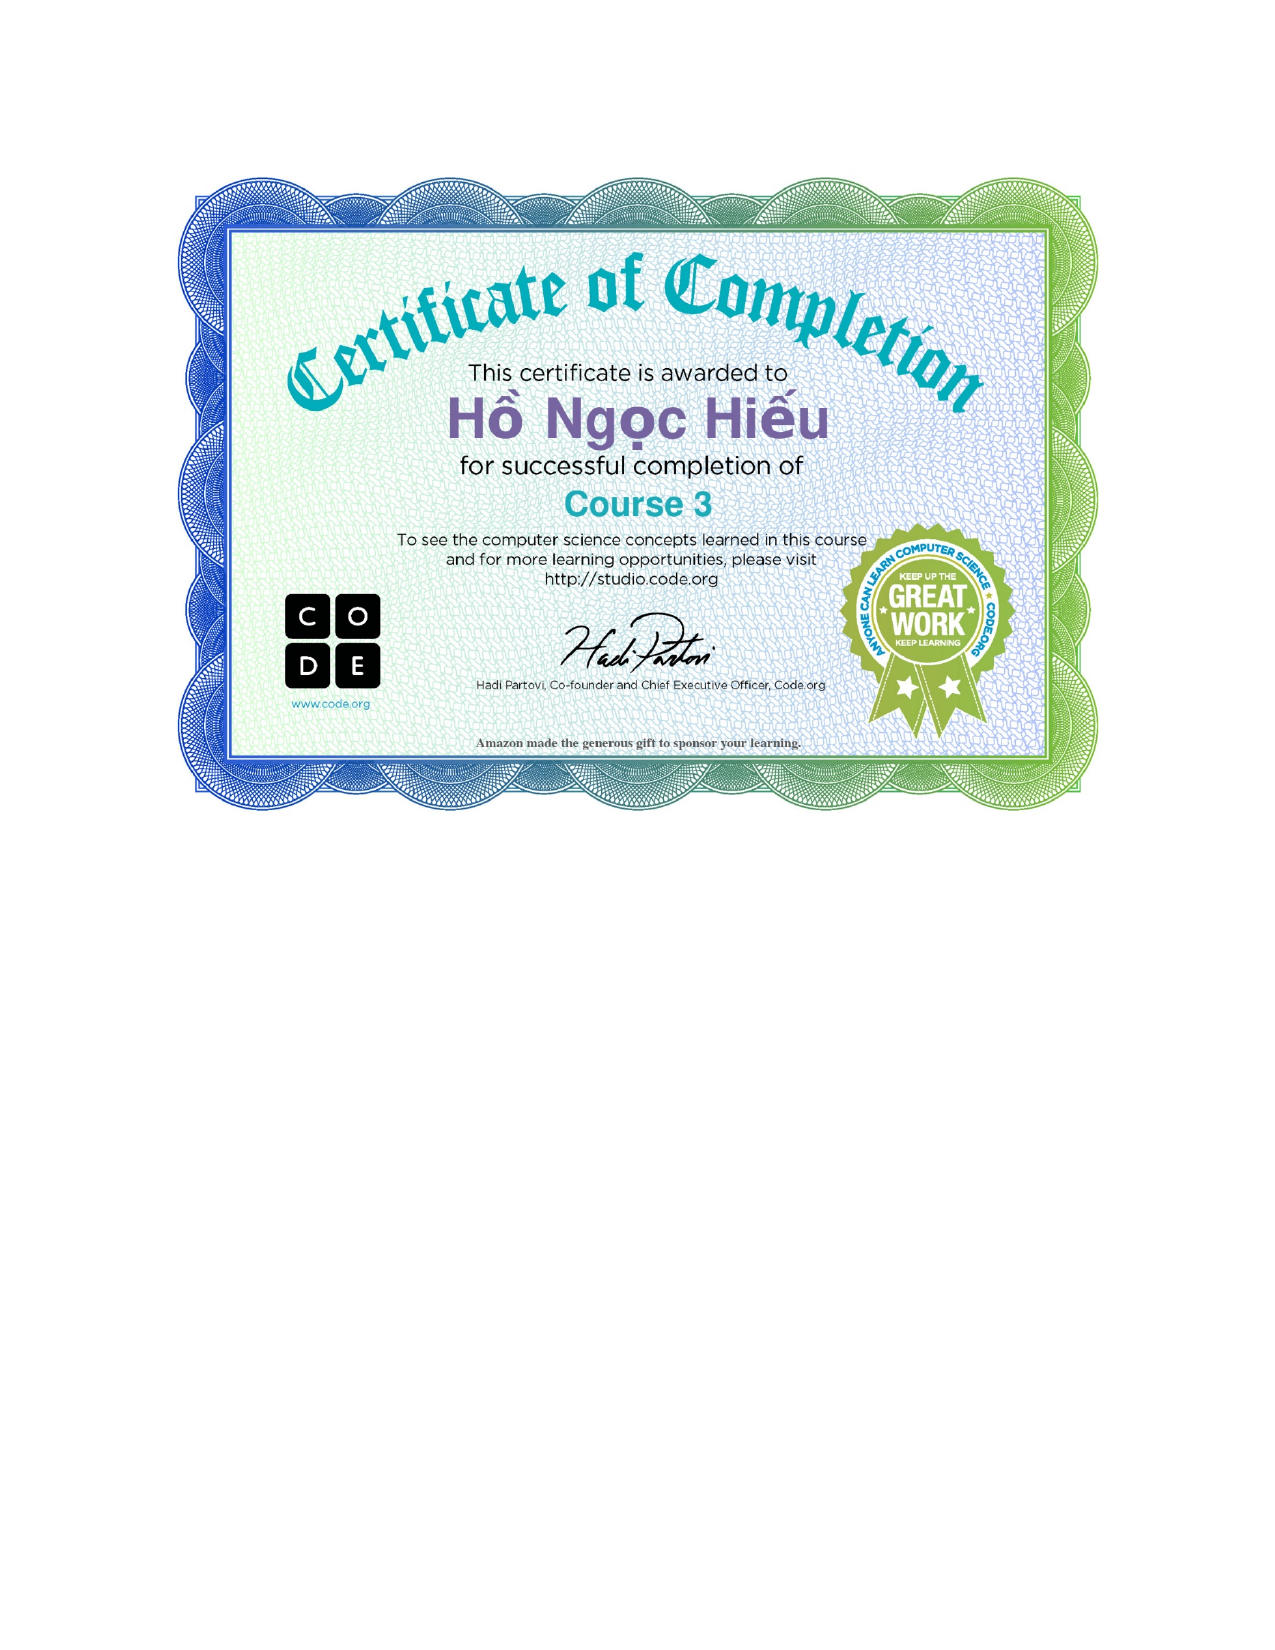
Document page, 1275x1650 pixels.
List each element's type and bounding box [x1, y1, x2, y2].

picture [150, 150, 1125, 840]
